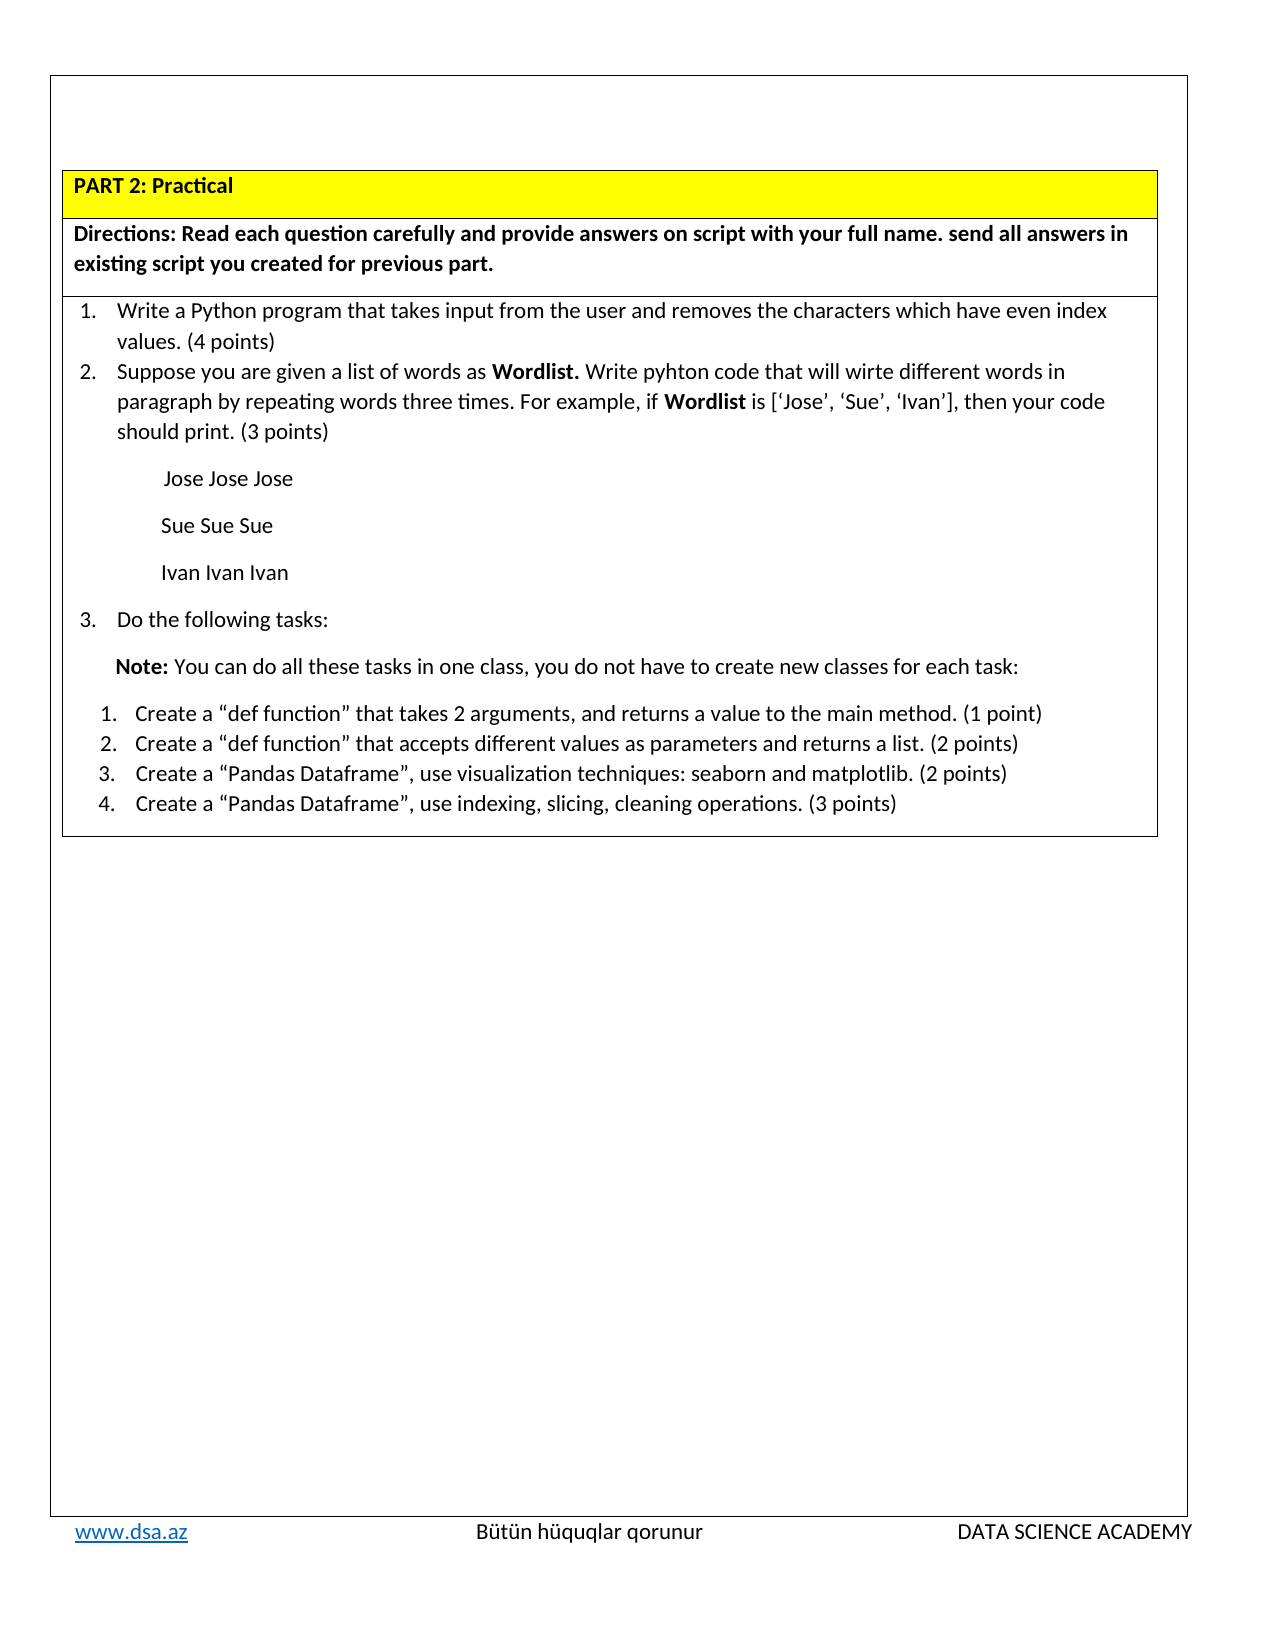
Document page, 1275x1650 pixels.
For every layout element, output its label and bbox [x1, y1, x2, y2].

table_cell [51, 76, 1187, 1516]
